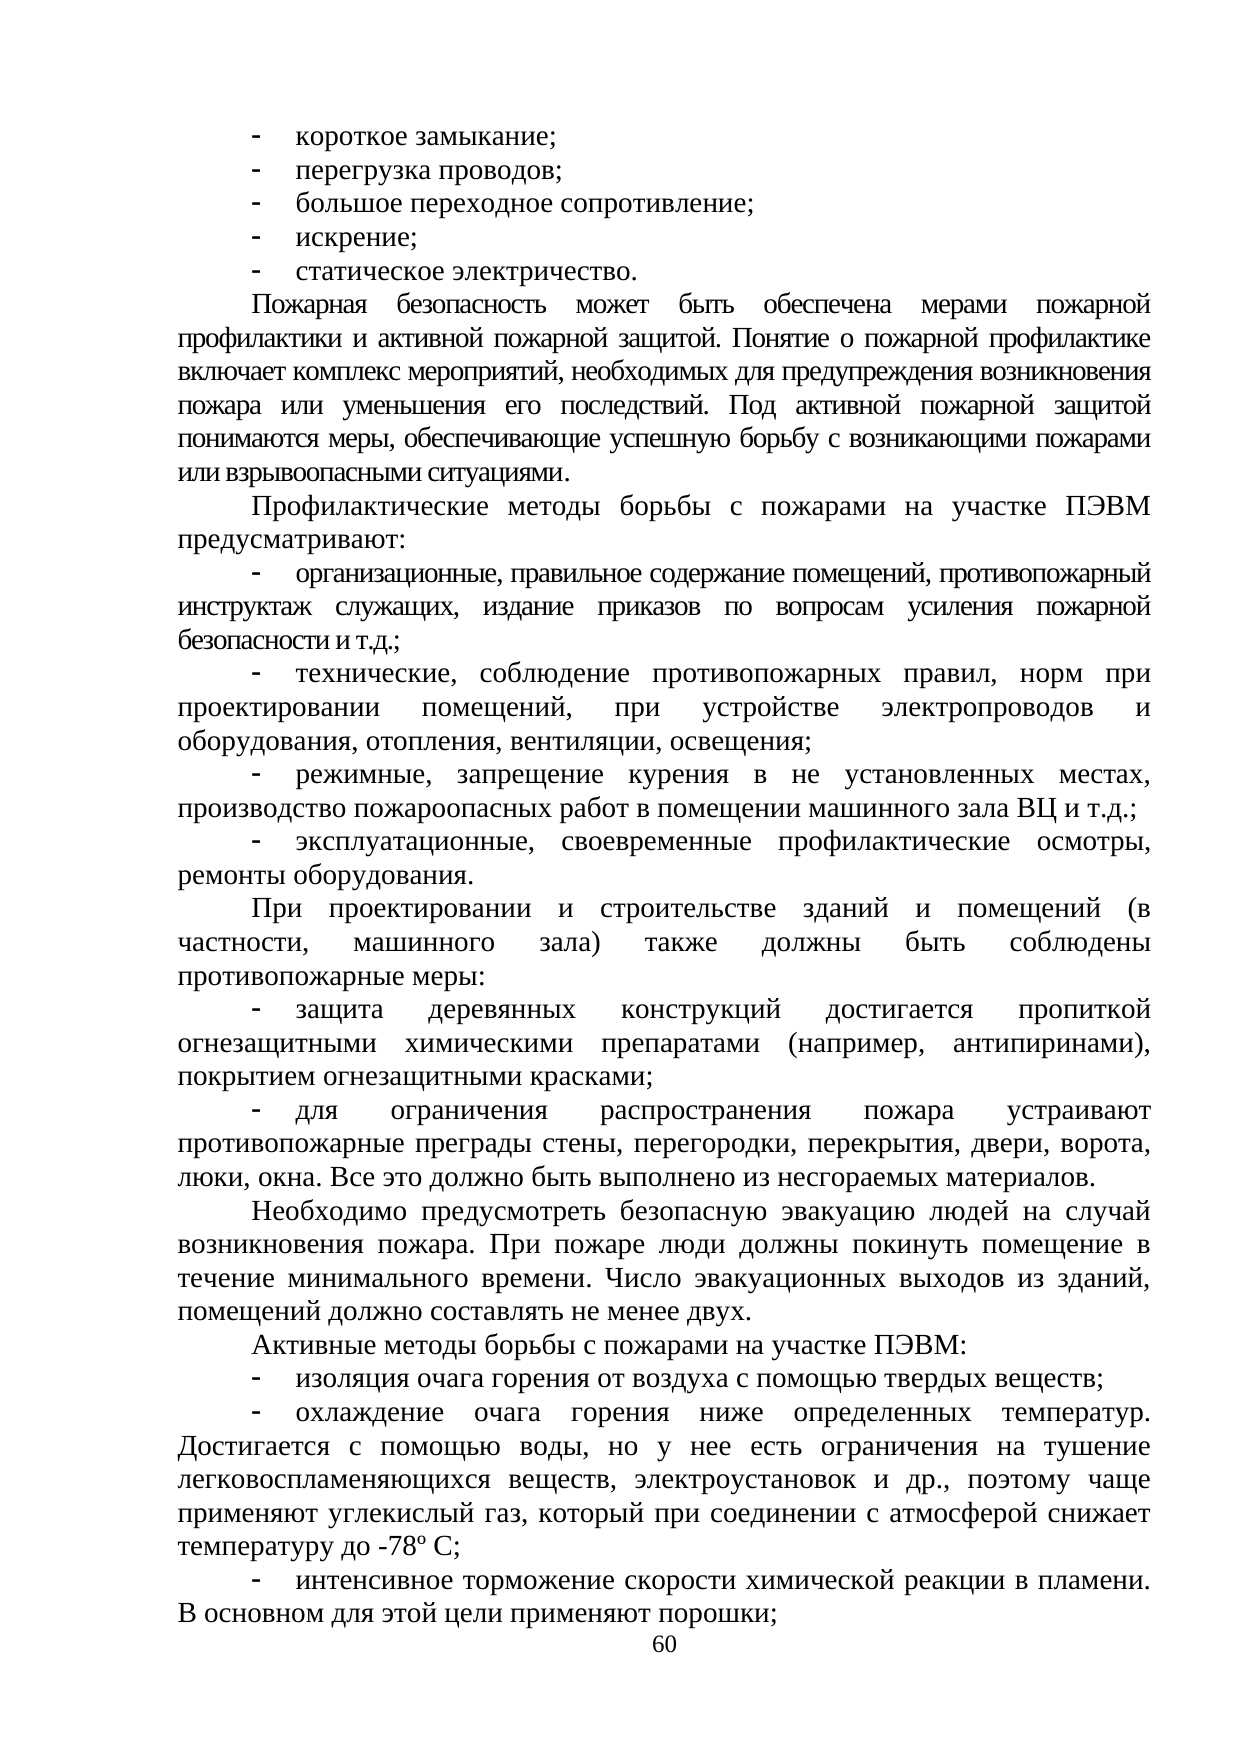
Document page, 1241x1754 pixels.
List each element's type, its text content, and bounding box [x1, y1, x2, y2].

list интенсивное торможение скорости химической реакции в пламени. В основном для этой цели применяют порошки; [177, 1562, 1152, 1629]
list защита деревянных конструкций достигается пропиткой огнезащитными химическими препаратами (например, антипиринами), покрытием огнезащитными красками; [177, 991, 1152, 1092]
list статическое электричество. [177, 253, 1152, 286]
list режимные, запрещение курения в не установленных местах, производство пожароопасных работ в помещении машинного зала ВЦ и т.д.; [177, 756, 1152, 823]
list изоляция очага горения от воздуха с помощью твердых веществ; [177, 1360, 1152, 1394]
list технические, соблюдение противопожарных правил, норм при проектировании помещений, при устройстве электропроводов и оборудования, отопления, вентиляции, освещения; [177, 655, 1152, 756]
text При проектировании и строительстве зданий и помещений (в частности, машинного зала) также должны быть соблюдены противопожарные меры: [177, 891, 1152, 991]
list для ограничения распространения пожара устраивают противопожарные преграды стены, перегородки, перекрытия, двери, ворота, люки, окна. Все это должно быть выполнено из несгораемых материалов. [177, 1092, 1152, 1193]
list перегрузка проводов; [177, 152, 1152, 185]
list организационные, правильное содержание помещений, противопожарный инструктаж служащих, издание приказов по вопросам усиления пожарной безопасности и т.д.; [177, 555, 1152, 655]
list короткое замыкание; [177, 118, 1152, 152]
list большое переходное сопротивление; [177, 185, 1152, 219]
text Активные методы борьбы с пожарами на участке ПЭВМ: [177, 1327, 1152, 1360]
list искрение; [177, 219, 1152, 253]
text Пожарная безопасность может быть обеспечена мерами пожарной профилактики и активной пожарной защитой. Понятие о пожарной профилактике включает комплекс мероприятий, необходимых для предупреждения возникновения пожара или уменьшения его последствий. Под активной пожарной защитой понимаются меры, обеспечивающие успешную борьбу с возникающими пожарами или взрывоопасными ситуациями. [177, 286, 1152, 488]
list эксплуатационные, своевременные профилактические осмотры, ремонты оборудования. [177, 823, 1152, 891]
text Необходимо предусмотреть безопасную эвакуацию людей на случай возникновения пожара. При пожаре люди должны покинуть помещение в течение минимального времени. Число эвакуационных выходов из зданий, помещений должно составлять не менее двух. [177, 1193, 1152, 1327]
text Профилактические методы борьбы с пожарами на участке ПЭВМ предусматривают: [177, 488, 1152, 555]
list охлаждение очага горения ниже определенных температур. Достигается с помощью воды, но у нее есть ограничения на тушение легковоспламеняющихся веществ, электроустановок и др., поэтому чаще применяют углекислый газ, который при соединении с атмосферой снижает температуру до -78º С; [177, 1394, 1152, 1562]
